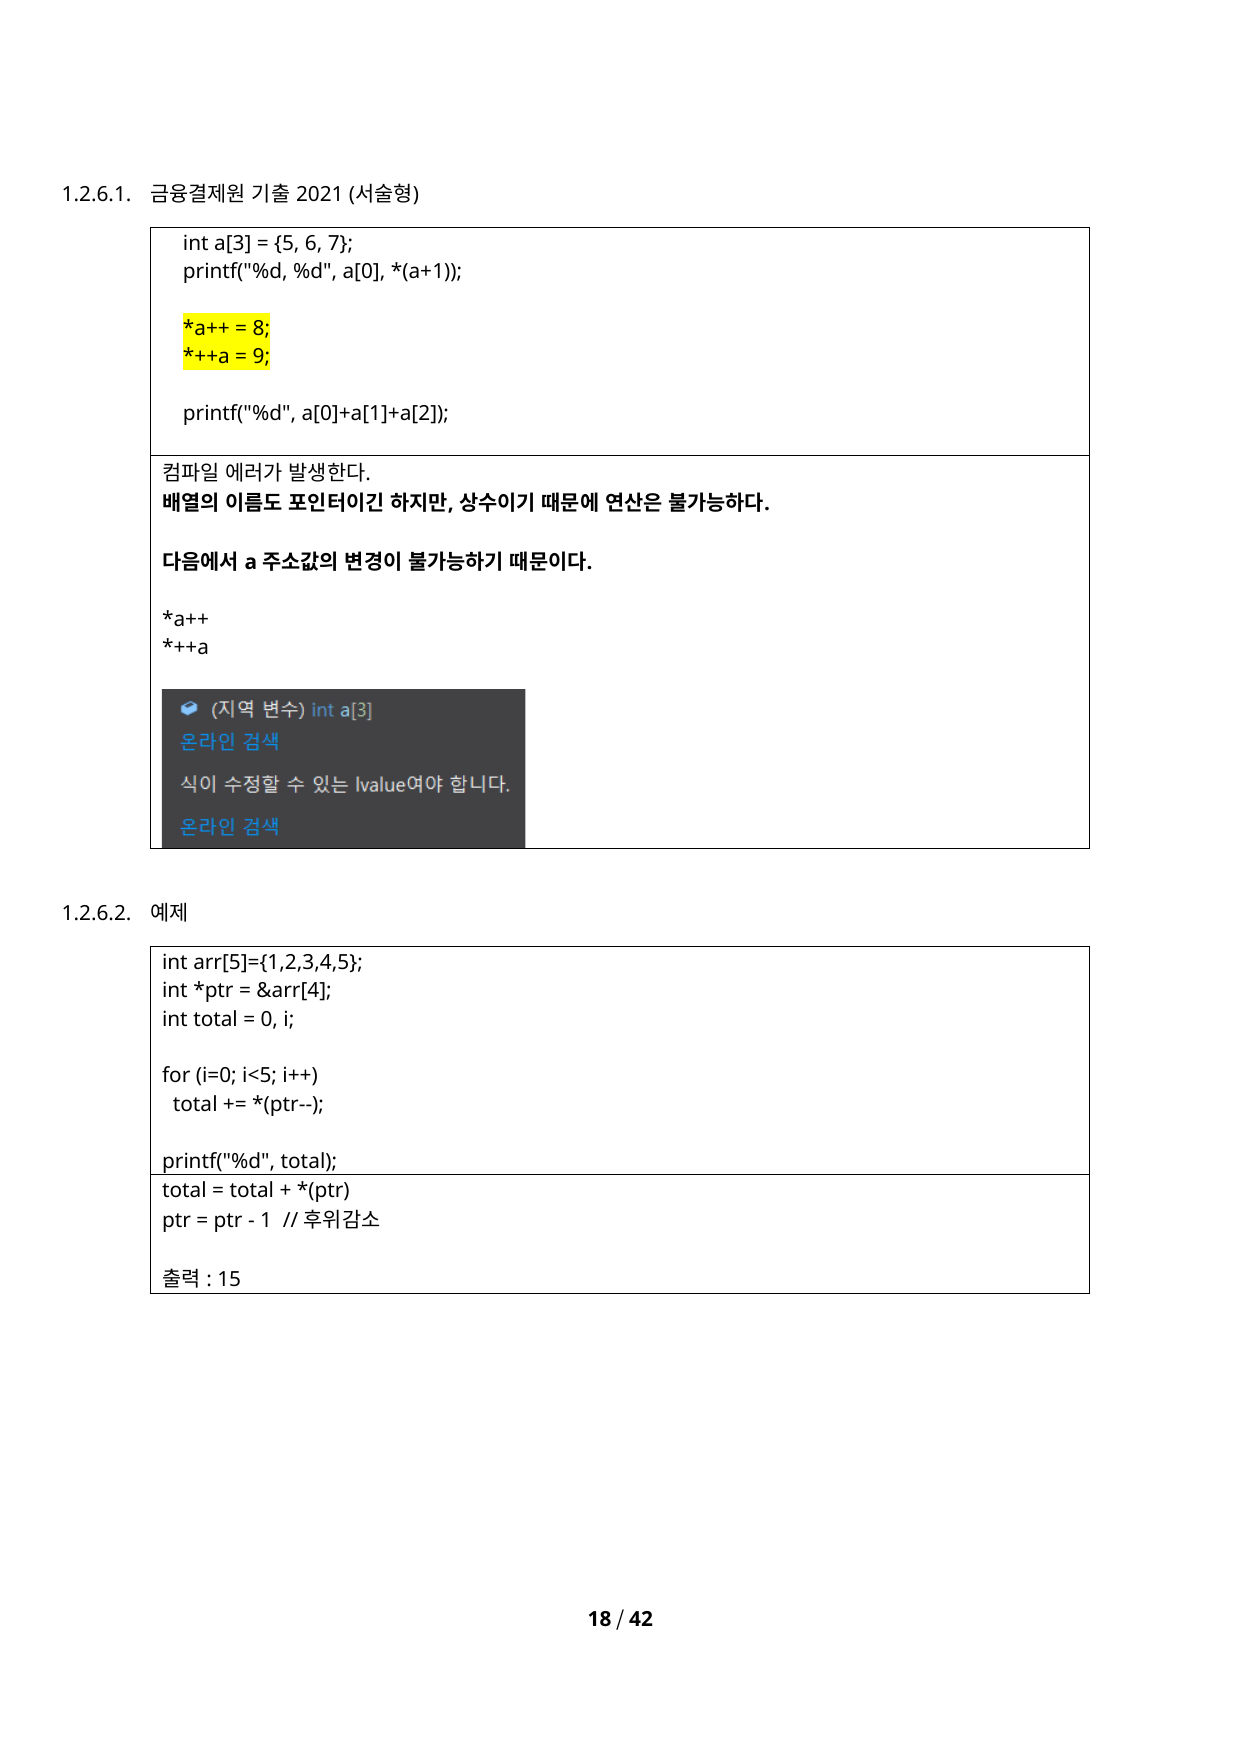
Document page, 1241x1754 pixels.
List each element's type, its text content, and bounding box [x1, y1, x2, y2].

subtitle 예제 [61, 896, 1090, 927]
table_header int a[3] = {5, 6, 7}; printf("%d, %d", a[0], *(a+1)); *a++ = 8; *++a = 9; printf("%d", a[0]+a[1]+a[2]); [151, 228, 1089, 455]
subtitle 금융결제원 기출 2021 (서술형) [61, 177, 1090, 207]
table_cell total = total + *(ptr) ptr = ptr - 1 // 후위감소 출력 : 15 [151, 1175, 1089, 1293]
table_cell 컴파일 에러가 발생한다. 배열의 이름도 포인터이긴 하지만, 상수이기 때문에 연산은 불가능하다. 다음에서 a 주소값의 변경이 불가능하기 때문이다. *a++ *++a [151, 456, 1089, 848]
picture [161, 689, 526, 848]
table_header int arr[5]={1,2,3,4,5}; int *ptr = &arr[4]; int total = 0, i; for (i=0; i<5; i++) total += *(ptr--); printf("%d", total); [151, 947, 1089, 1174]
